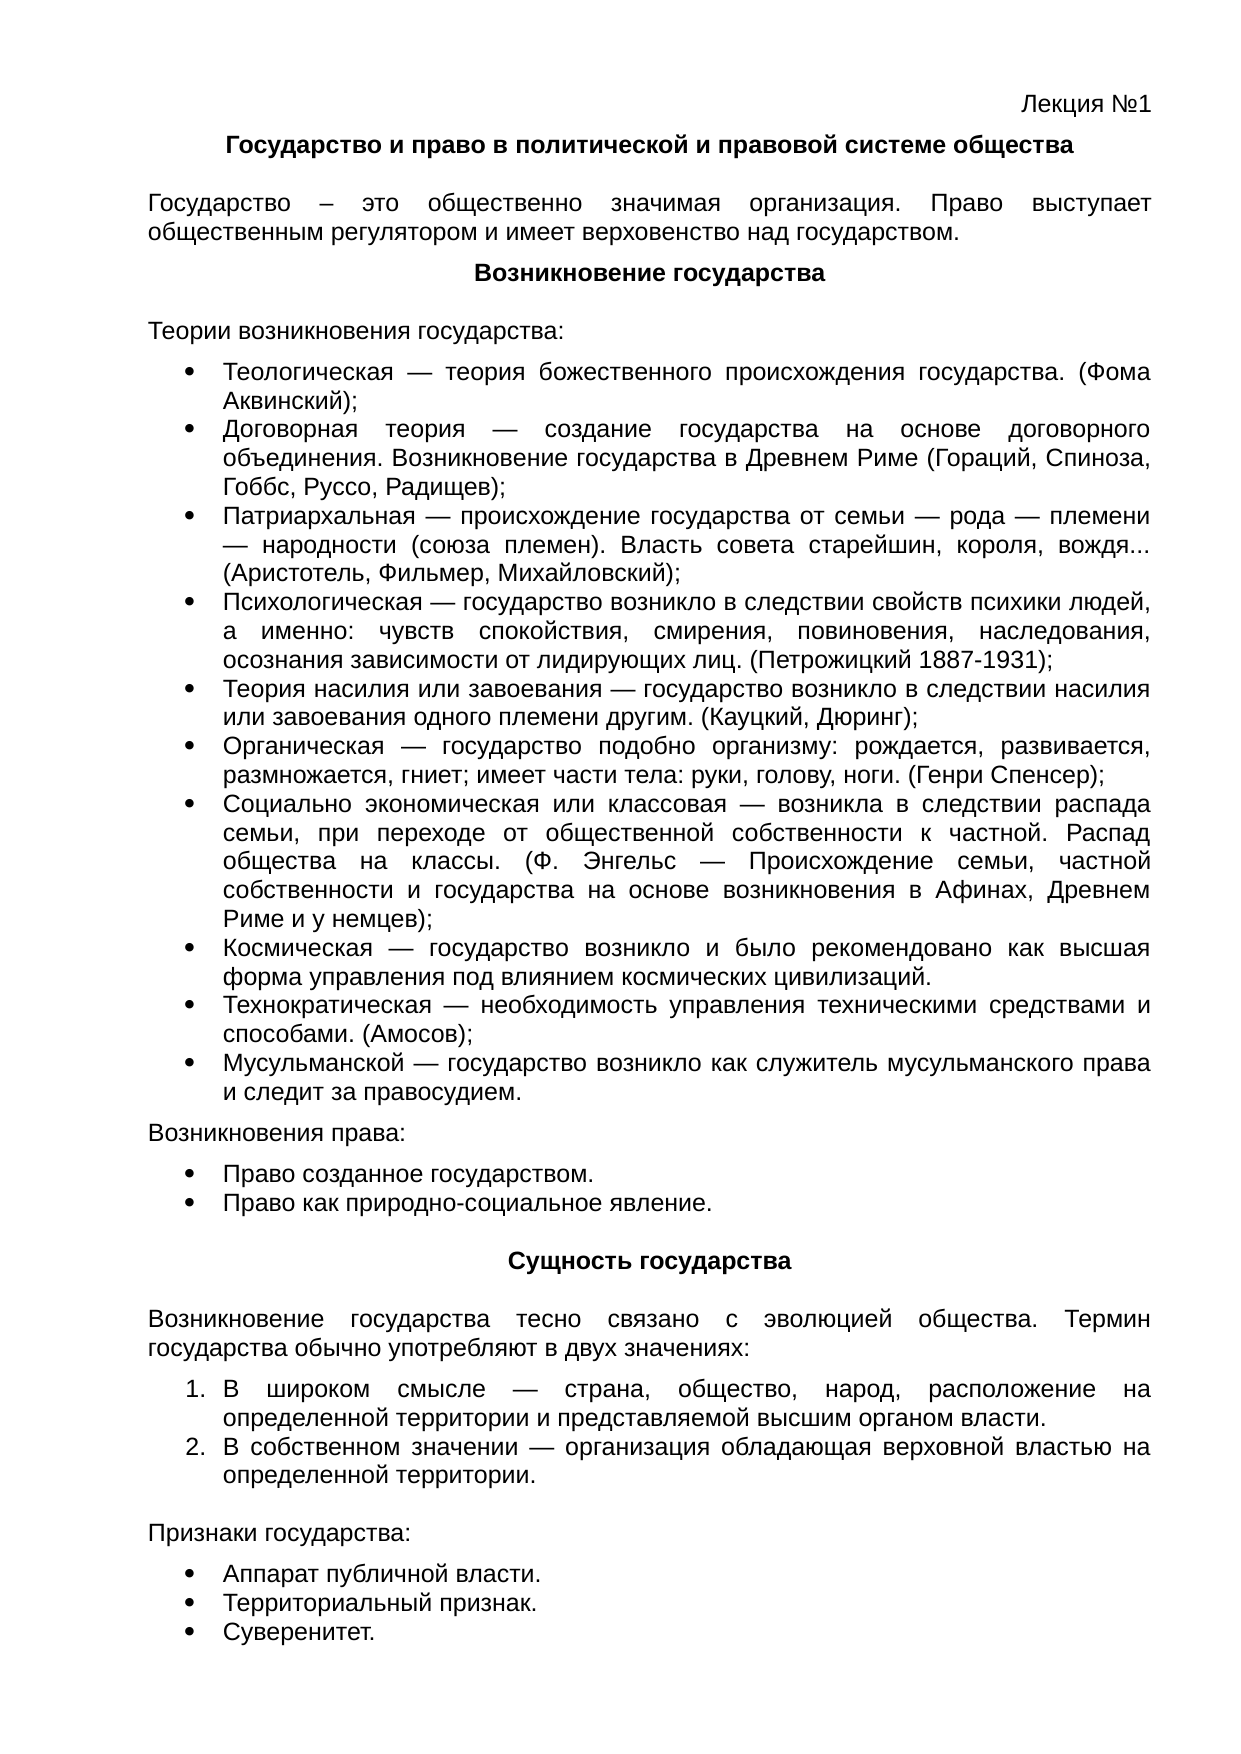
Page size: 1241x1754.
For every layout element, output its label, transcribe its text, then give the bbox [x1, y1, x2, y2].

text В собственном значении — организация обладающая верховной властью на определенной территории. [185, 1461, 1152, 1518]
list Социально экономическая или классовая — возникла в следствии распада семьи, при переходе от общественной собственности к частной. Распад общества на классы. (Ф. Энгельс — Происхождение семьи, частной собственности и государства на основе возникновения в Афинах, Древнем Риме и у немцев); [185, 789, 1152, 933]
text Возникновение государства тесно связано с эволюцией общества. Термин государства обычно употребляют в двух значениях: [148, 1304, 1152, 1361]
list Органическая — государство подобно организму: рождается, развивается, размножается, гниет; имеет части тела: руки, голову, ноги. (Генри Спенсер); [185, 731, 1152, 789]
list Патриархальная — происхождение государства от семьи — рода — племени — народности (союза племен). Власть совета старейшин, короля, вождя... (Аристотель, Фильмер, Михайловский); [185, 501, 1152, 587]
list Право как природно-социальное явление. [185, 1188, 1152, 1217]
subtitle Государство и право в политической и правовой системе общества [148, 130, 1152, 158]
text Признаки государства: [148, 1547, 1152, 1576]
text Теории возникновения государства: [148, 316, 1152, 344]
list Право созданное государством. [185, 1159, 1152, 1188]
list Договорная теория — создание государства на основе договорного объединения. Возникновение государства в Древнем Риме (Гораций, Спиноза, Гоббс, Руссо, Радищев); [185, 414, 1152, 501]
text В широком смысле — страна, общество, народ, расположение на определенной территории и представляемой высшим органом власти. [185, 1374, 1152, 1431]
list Космическая — государство возникло и было рекомендовано как высшая форма управления под влиянием космических цивилизаций. [185, 933, 1152, 990]
text Государство – это общественно значимая организация. Право выступает общественным регулятором и имеет верховенство над государством. [148, 188, 1152, 245]
list Теологическая — теория божественного происхождения государства. (Фома Аквинский); [185, 357, 1152, 414]
subtitle Сущность государства [148, 1246, 1152, 1275]
subtitle Возникновение государства [148, 258, 1152, 286]
text Лекция №1 [148, 88, 1152, 117]
list Территориальный признак. [185, 1617, 1152, 1646]
list Технократическая — необходимость управления техническими средствами и способами. (Амосов); [185, 990, 1152, 1048]
list Теория насилия или завоевания — государство возникло в следствии насилия или завоевания одного племени другим. (Кауцкий, Дюринг); [185, 673, 1152, 731]
list Психологическая — государство возникло в следствии свойств психики людей, а именно: чувств спокойствия, смирения, повиновения, наследования, осознания зависимости от лидирующих лиц. (Петрожицкий 1887-1931); [185, 587, 1152, 673]
text Возникновения права: [148, 1118, 1152, 1147]
list Мусульманской — государство возникло как служитель мусульманского права и следит за правосудием. [185, 1048, 1152, 1105]
list Аппарат публичной власти. [185, 1588, 1152, 1617]
